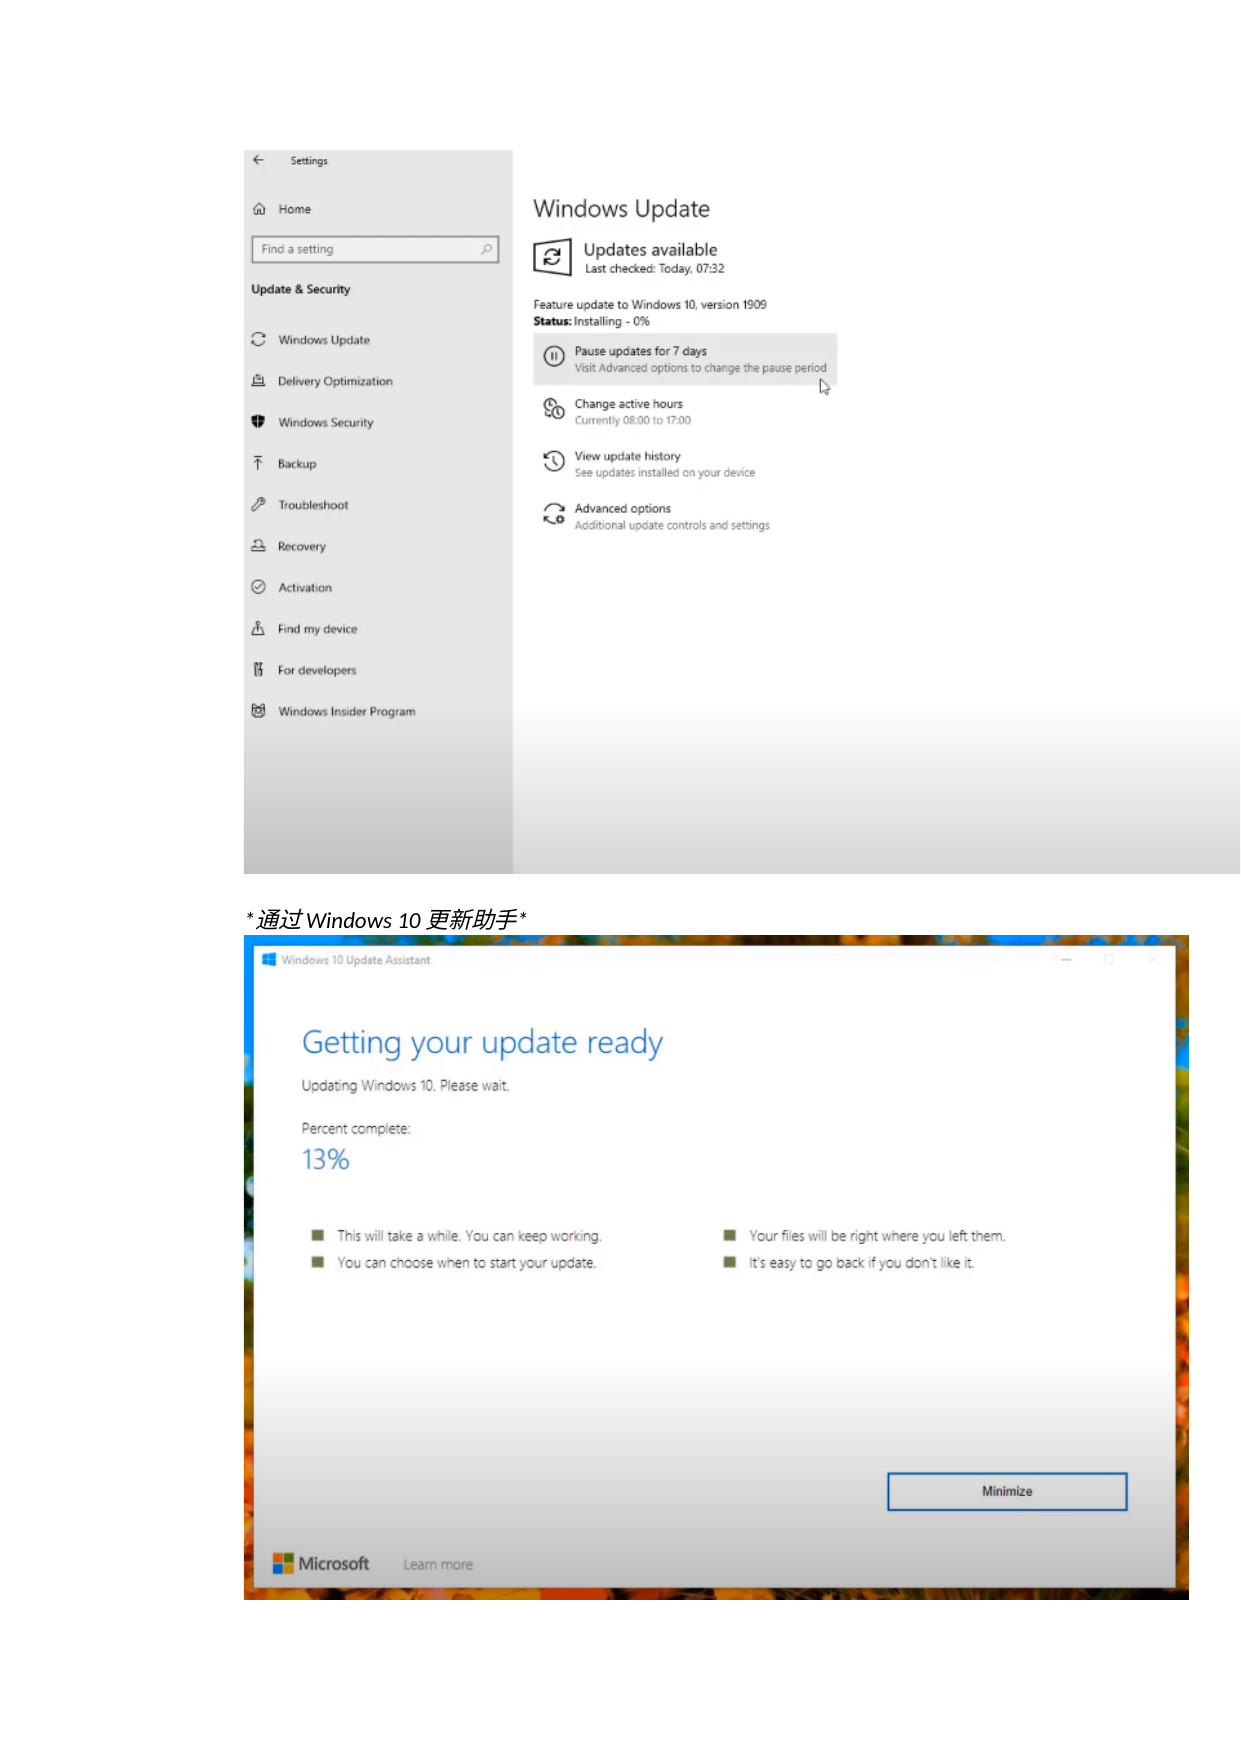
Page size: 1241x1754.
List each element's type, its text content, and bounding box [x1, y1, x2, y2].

picture [243, 935, 1189, 1600]
text *通过Windows 10更新助手* [244, 902, 1053, 935]
picture [243, 150, 1241, 874]
